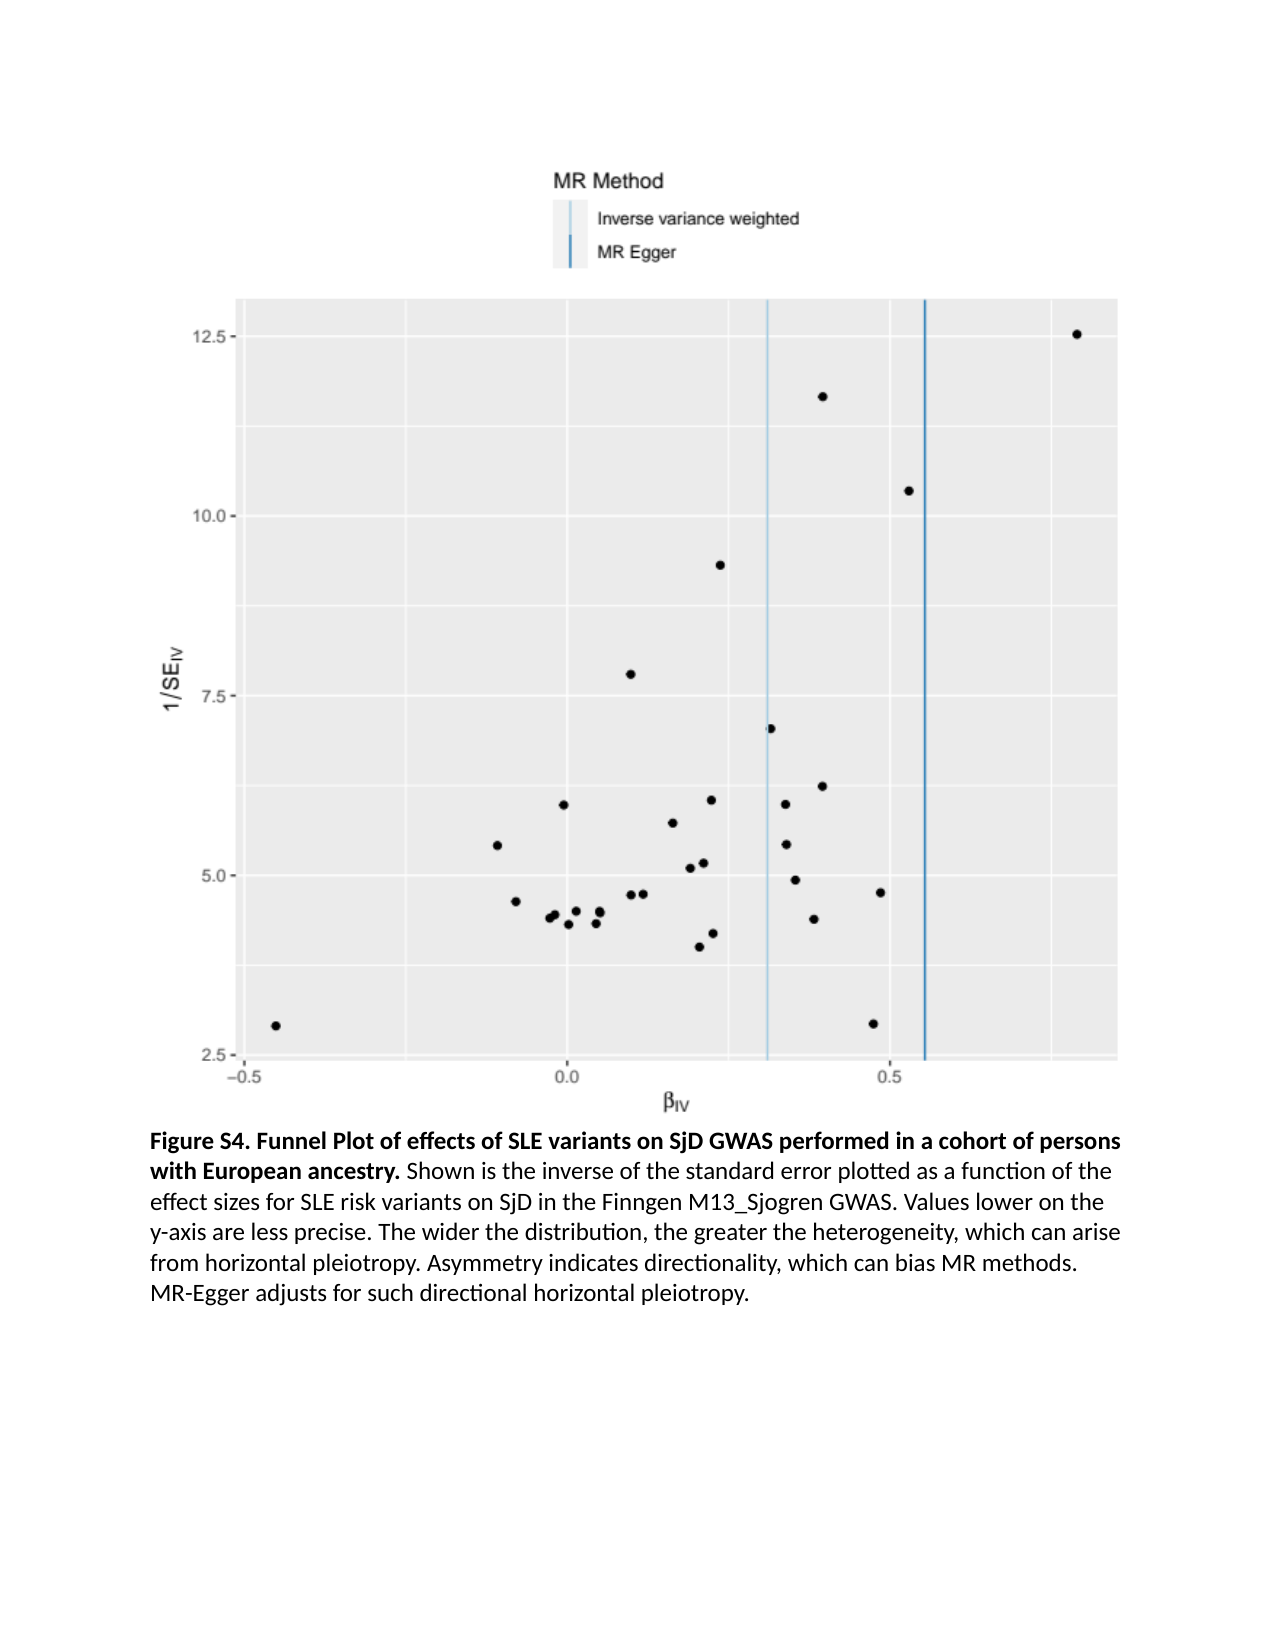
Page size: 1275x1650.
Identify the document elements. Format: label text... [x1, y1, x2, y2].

text Figure S4. Funnel Plot of effects of SLE variants on SjD GWAS performed in a cohort of persons with European ancestry. Shown is the inverse of the standard error plotted as a function of the effect sizes for SLE risk variants on SjD in the Finngen M13_Sjogren GWAS. Values lower on the y-axis are less precise. The wider the distribution, the greater the heterogeneity, which can arise from horizontal pleiotropy. Asymmetry indicates directionality, which can bias MR methods. MR-Egger adjusts for such directional horizontal pleiotropy. [150, 1126, 1125, 1308]
